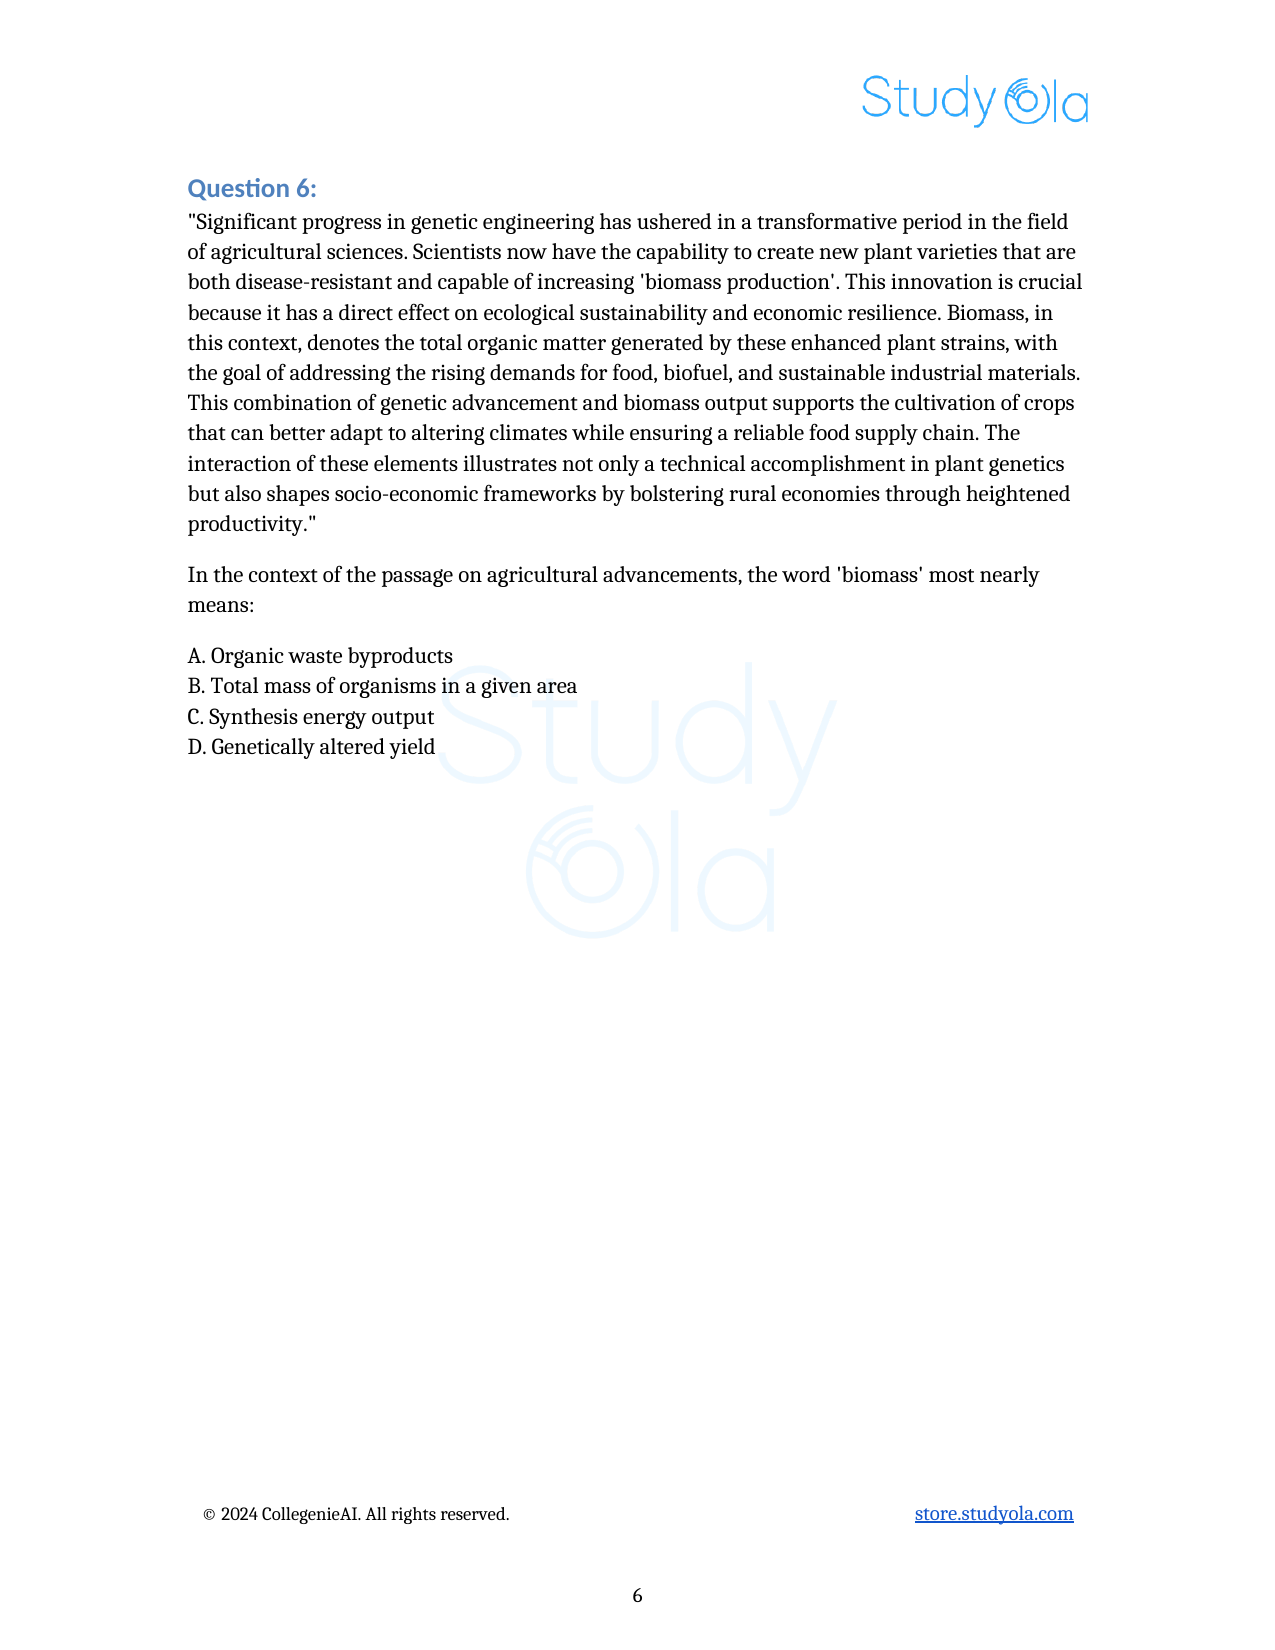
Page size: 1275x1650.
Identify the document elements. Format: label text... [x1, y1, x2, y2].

text In the context of the passage on agricultural advancements, the word 'biomass' most nearly means: [187, 562, 1087, 618]
picture [187, 163, 1088, 1437]
text "Significant progress in genetic engineering has ushered in a transformative period in the field of agricultural sciences. Scientists now have the capability to create new plant varieties that are both disease-resistant and capable of increasing 'biomass production'. This innovation is crucial because it has a direct effect on ecological sustainability and economic resilience. Biomass, in this context, denotes the total organic matter generated by these enhanced plant strains, with the goal of addressing the rising demands for food, biofuel, and sustainable industrial materials. This combination of genetic advancement and biomass output supports the cultivation of crops that can better adapt to altering climates while ensuring a reliable food supply chain. The interaction of these elements illustrates not only a technical accomplishment in plant genetics but also shapes socio-economic frameworks by bolstering rural economies through heightened productivity." [187, 209, 1087, 537]
picture [862, 75, 1088, 128]
text A. Organic waste byproducts B. Total mass of organisms in a given area C. Synthesis energy output D. Genetically altered yield [187, 643, 1087, 760]
subtitle Question 6: [187, 171, 1087, 204]
